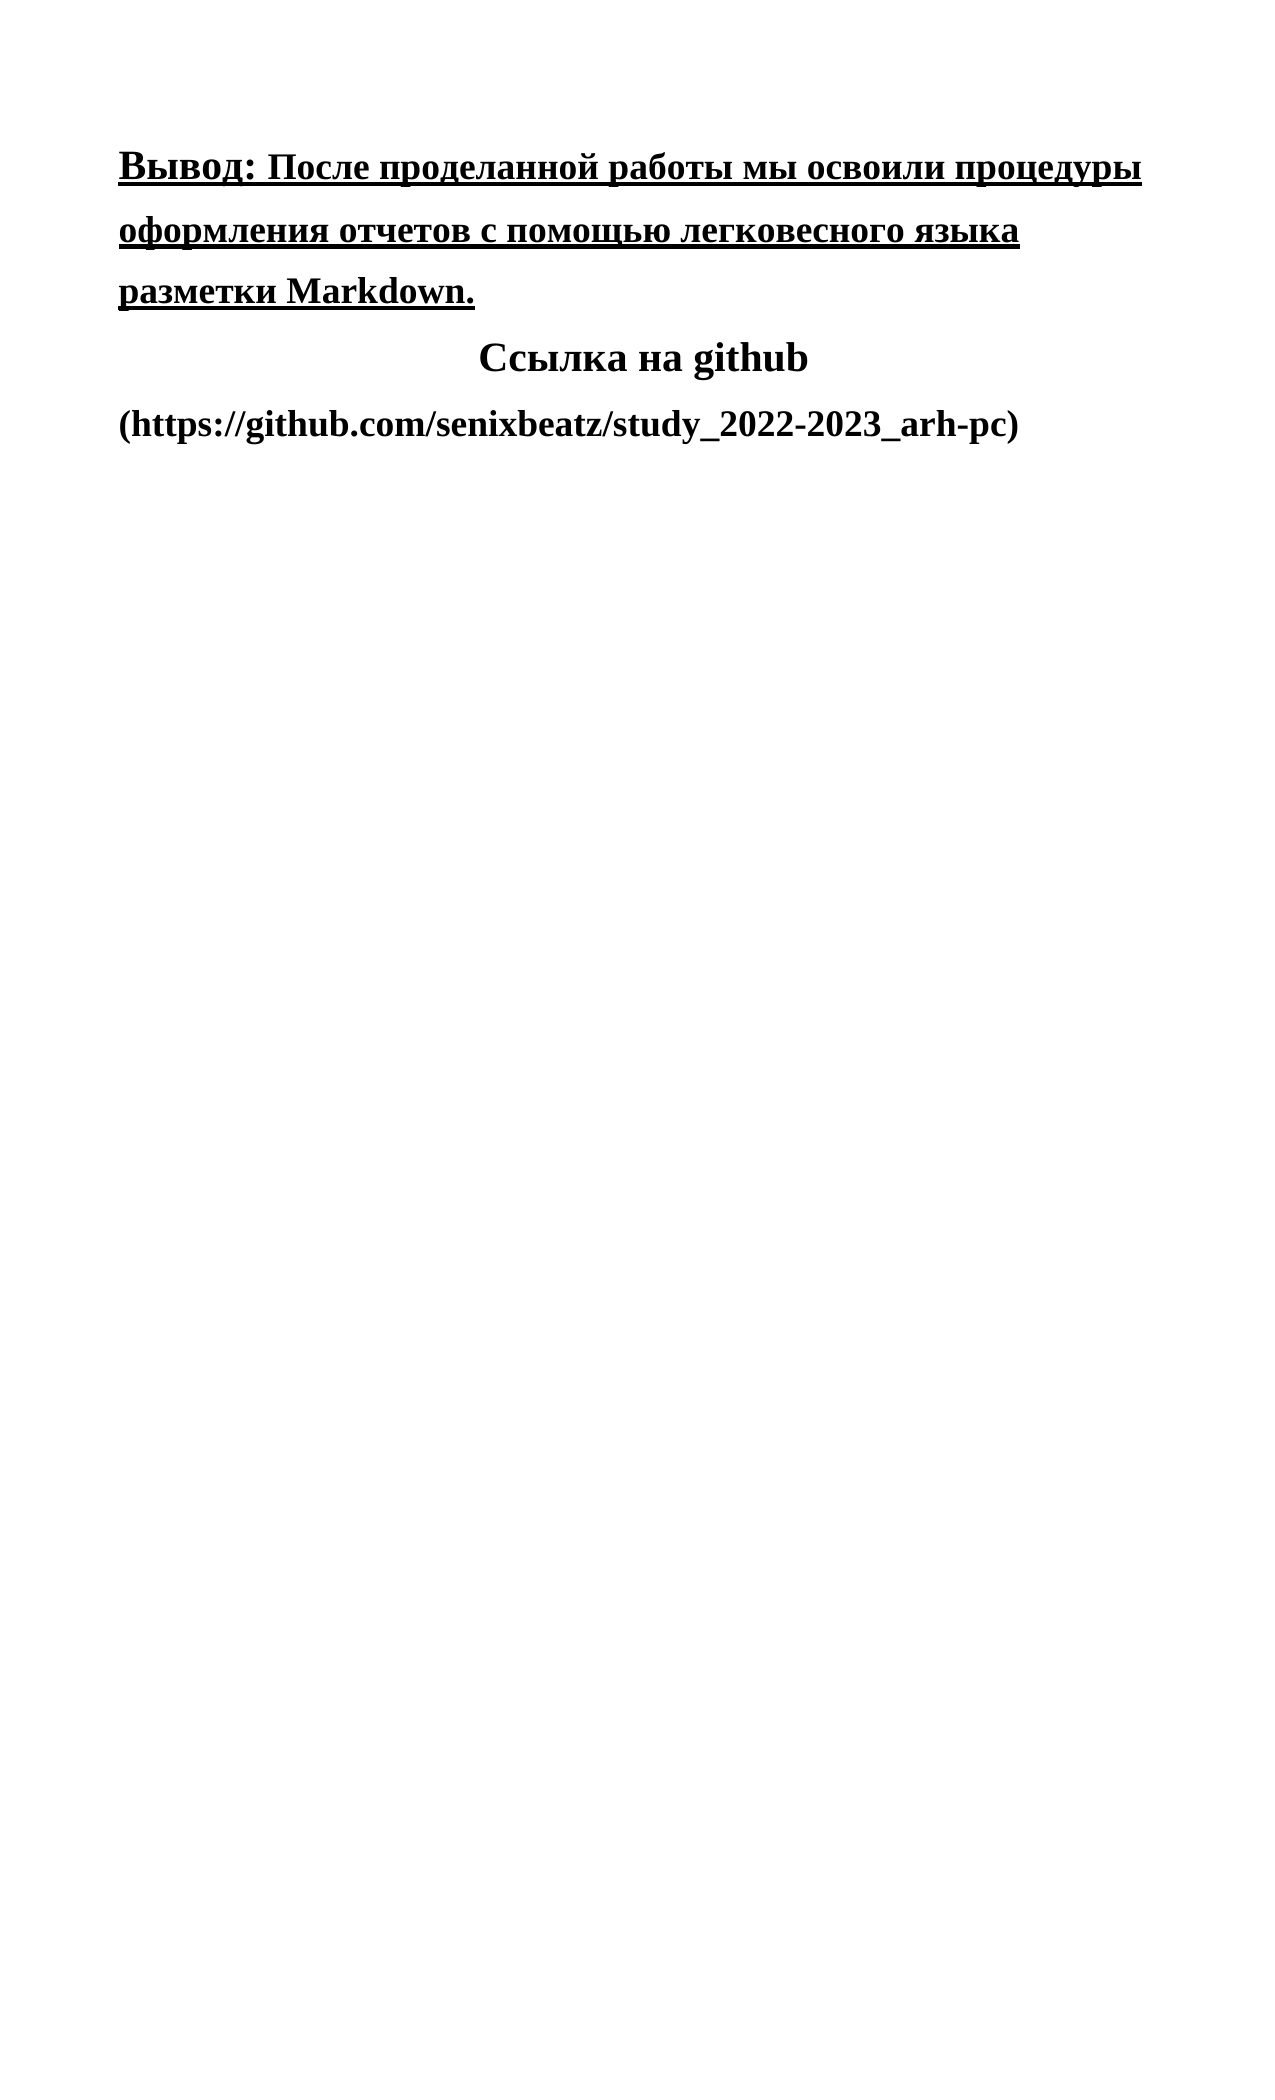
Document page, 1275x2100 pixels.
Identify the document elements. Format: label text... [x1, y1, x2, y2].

subtitle Cсылка на github [118, 332, 1169, 380]
subtitle (https://github.com/senixbeatz/study_2022-2023_arh-pc) [118, 401, 1169, 444]
text Вывод: После проделанной работы мы освоили процедуры оформления отчетов с помощью легковесного языка разметки Markdown. [118, 141, 1144, 312]
